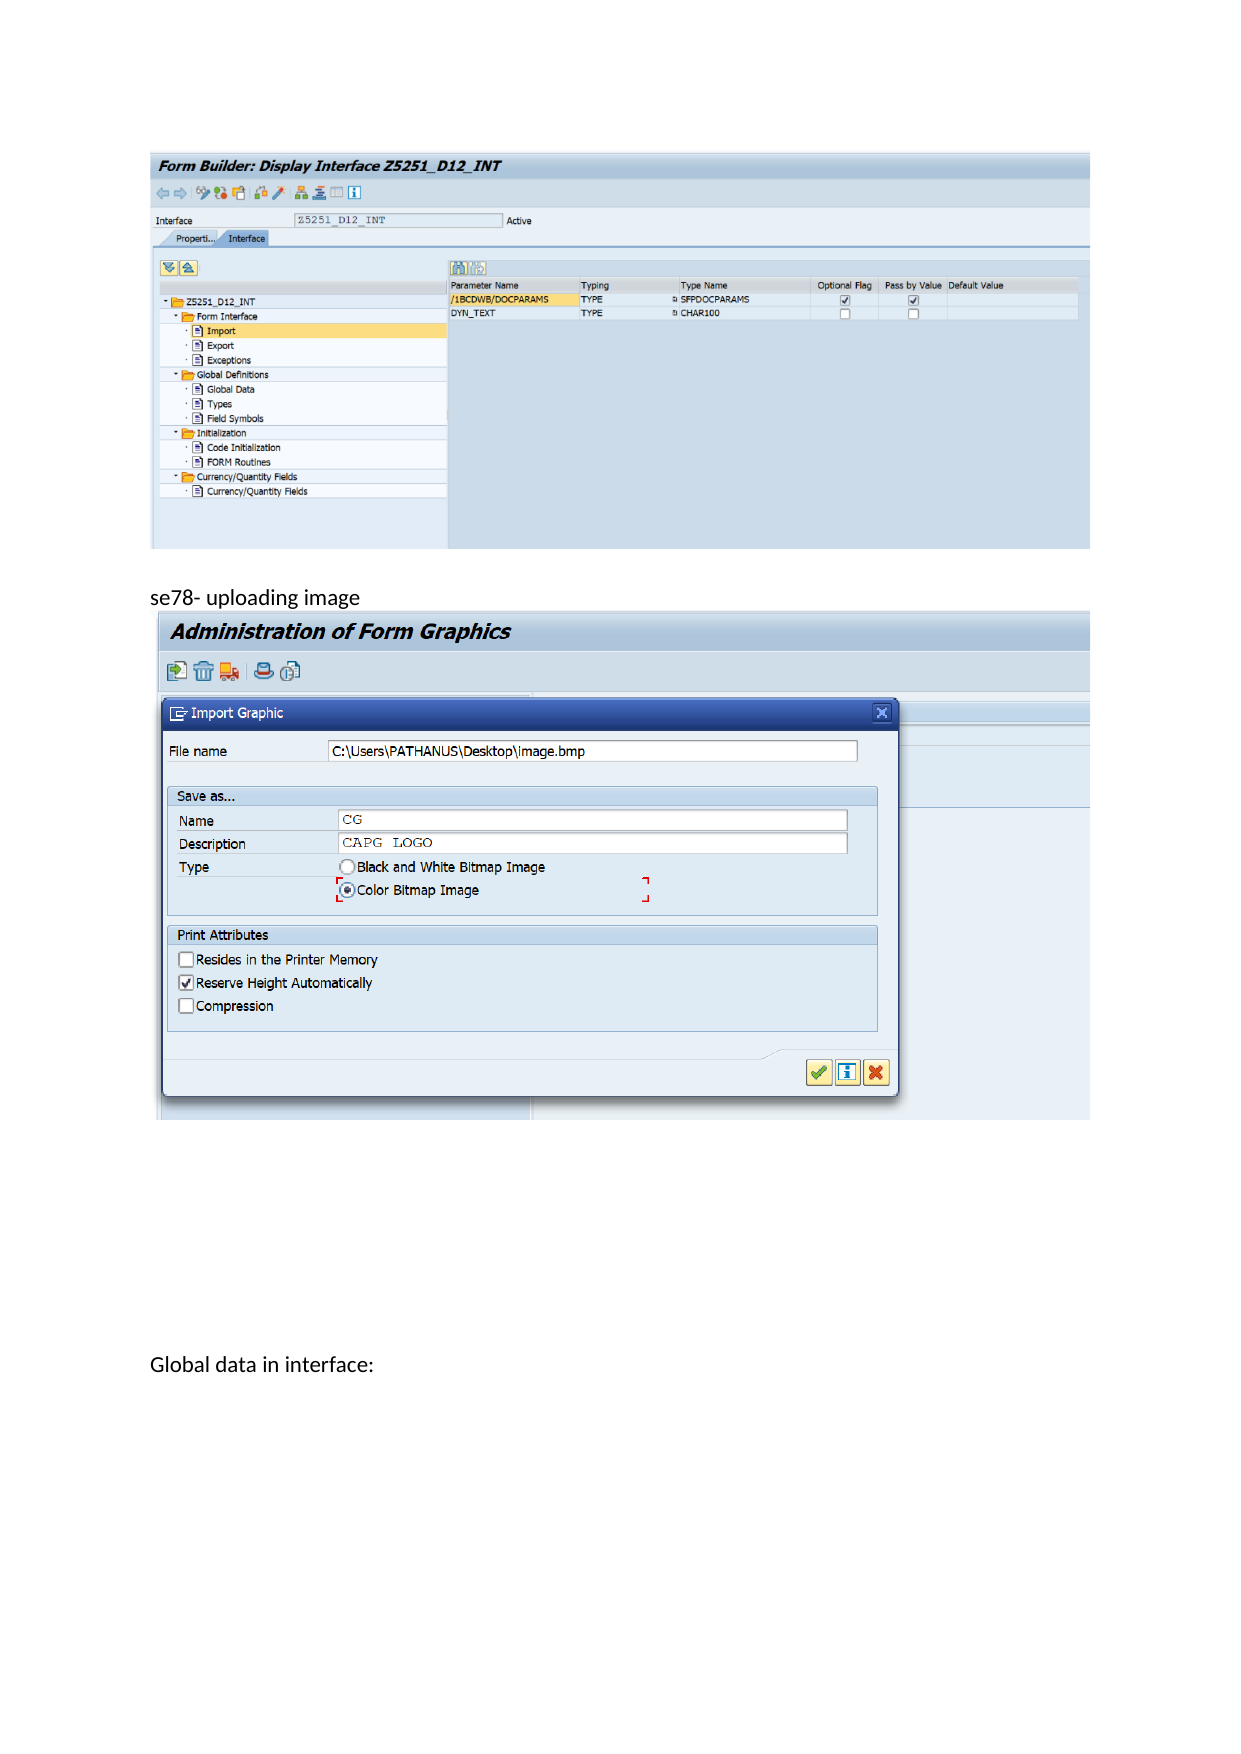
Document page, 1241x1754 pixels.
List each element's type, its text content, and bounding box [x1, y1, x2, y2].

text se78- uploading image [150, 583, 1090, 610]
picture [150, 610, 1091, 1120]
text Global data in interface: [150, 1350, 1090, 1378]
picture [150, 150, 1091, 549]
